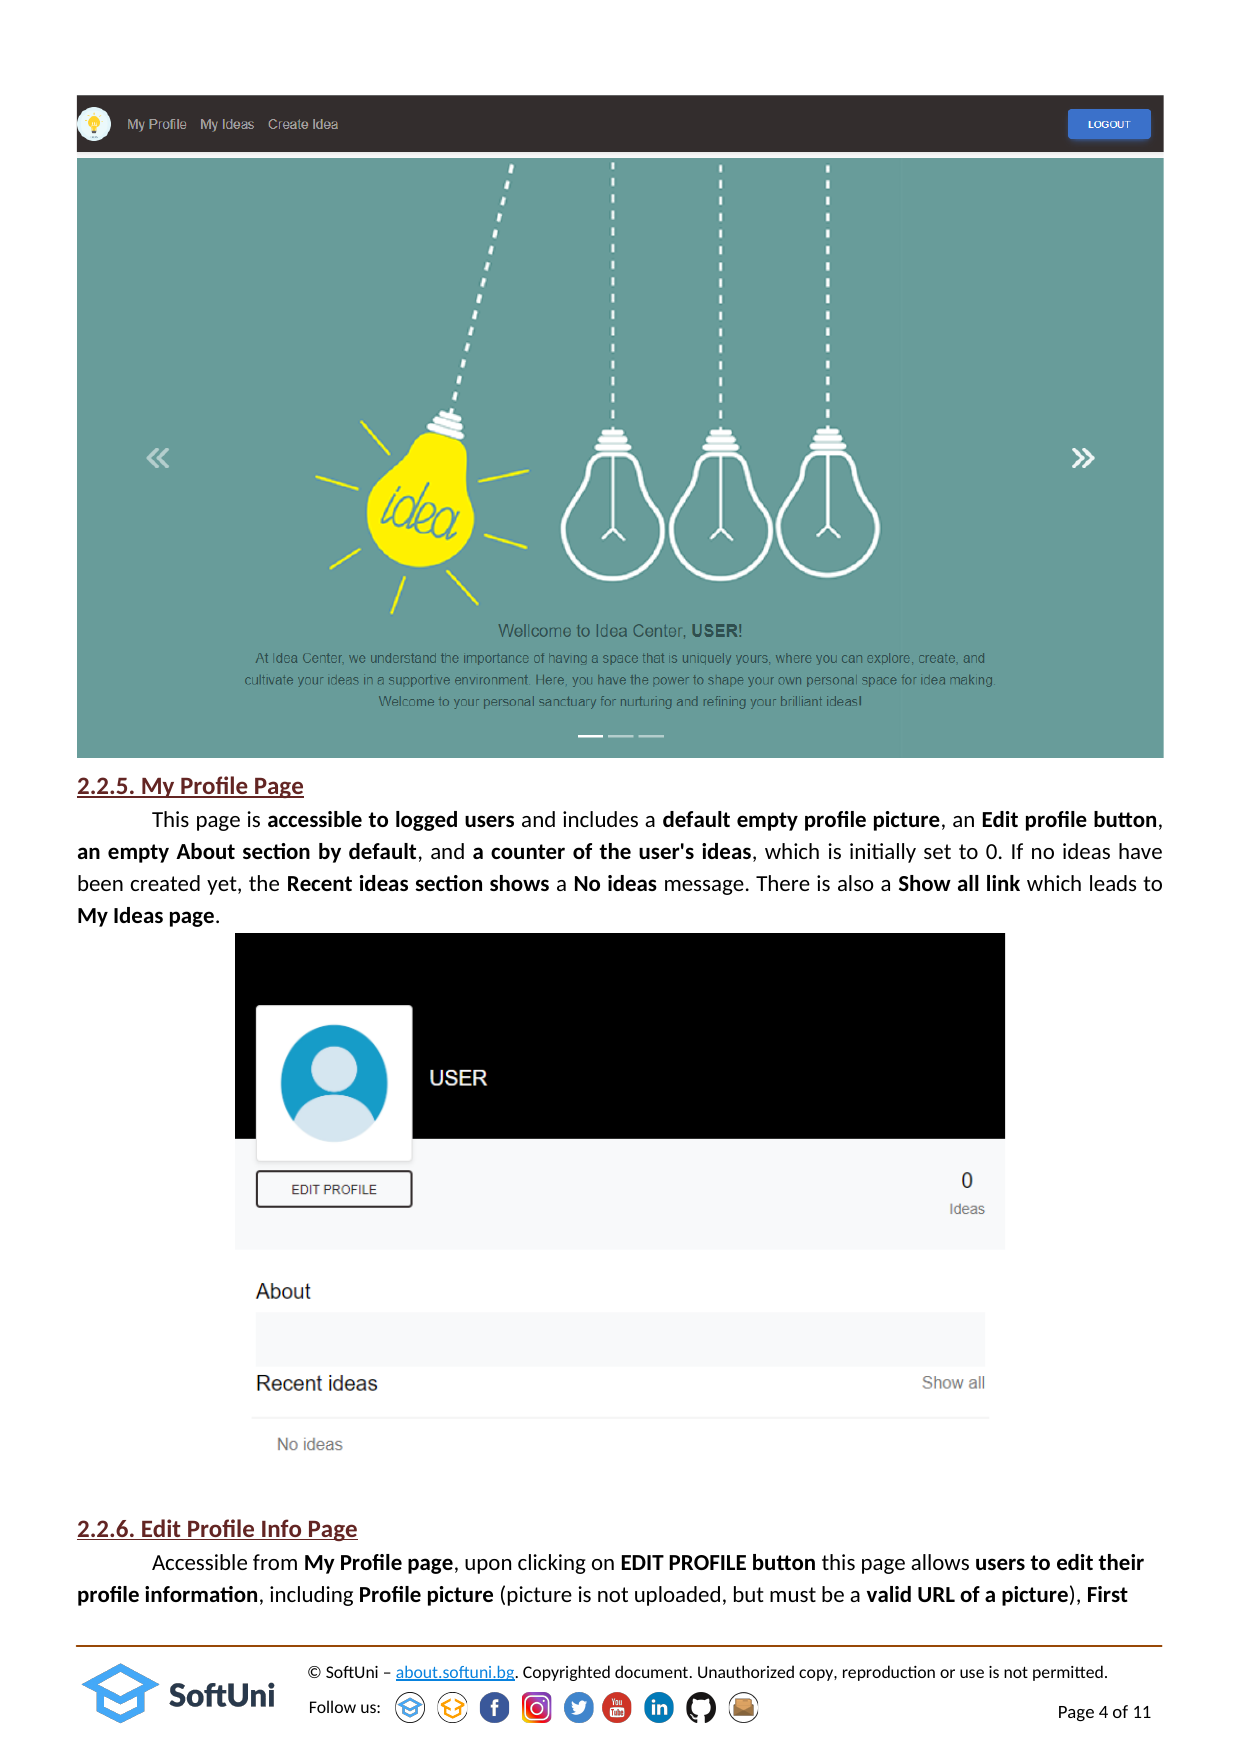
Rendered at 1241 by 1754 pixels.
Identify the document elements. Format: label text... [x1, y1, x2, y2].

picture [235, 933, 1006, 1468]
picture [665, 1714, 674, 1723]
picture [728, 1692, 759, 1723]
subtitle 2.2.5. My Profile Page [77, 770, 1163, 800]
picture [437, 1692, 468, 1723]
picture [75, 1658, 281, 1729]
picture [522, 1692, 552, 1723]
picture [602, 1692, 632, 1723]
picture [665, 1692, 674, 1701]
subtitle 2.2.6. Edit Profile Info Page [77, 1513, 1163, 1543]
picture [479, 1692, 510, 1723]
picture [395, 1692, 425, 1723]
picture [644, 1714, 653, 1723]
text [77, 1548, 1163, 1608]
text This page is accessible to logged users and includes a default empty profile picture, an Edit profile button, an empty About section by default, and a counter of the user's ideas, which is initially set to 0. If no ideas have been created yet, the Recent ideas section shows a No ideas message. There is also a Show all link which leads to My Ideas page. [77, 805, 1163, 929]
picture [644, 1692, 653, 1701]
picture [564, 1692, 594, 1723]
picture [686, 1692, 716, 1723]
picture [658, 1705, 667, 1714]
picture [76, 95, 1164, 758]
